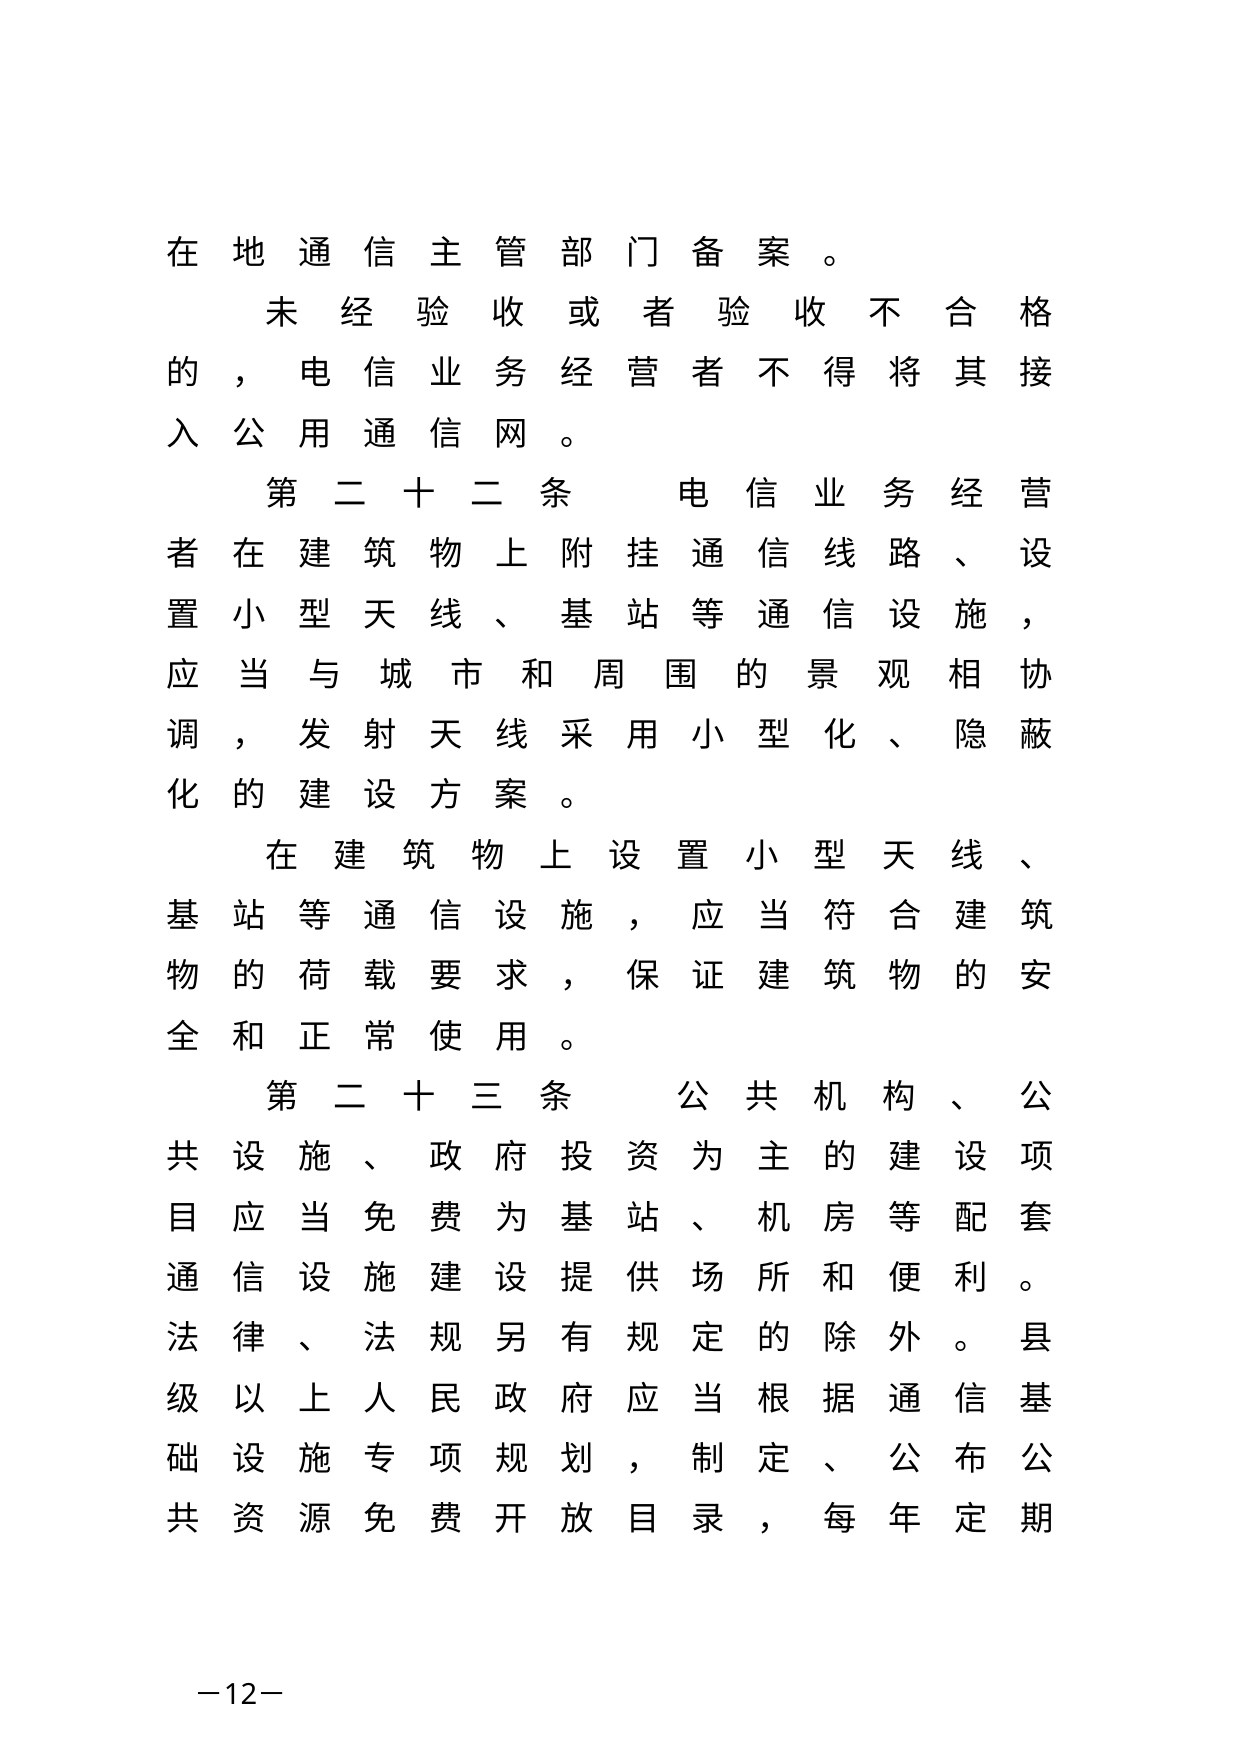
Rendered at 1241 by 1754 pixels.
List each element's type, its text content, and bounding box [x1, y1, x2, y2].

text 在建筑物上设置小型天线、基站等通信设施，应当符合建筑物的荷载要求，保证建筑物的安全和正常使用。 [167, 822, 1085, 1064]
text 未经验收或者验收不合格的，电信业务经营者不得将其接入公用通信网。 [167, 280, 1085, 461]
text 第二十二条 电信业务经营者在建筑物上附挂通信线路、设置小型天线、基站等通信设施，应当与城市和周围的景观相协调，发射天线采用小型化、隐蔽化的建设方案。 [167, 461, 1085, 822]
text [167, 1064, 1085, 1546]
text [167, 219, 1085, 280]
